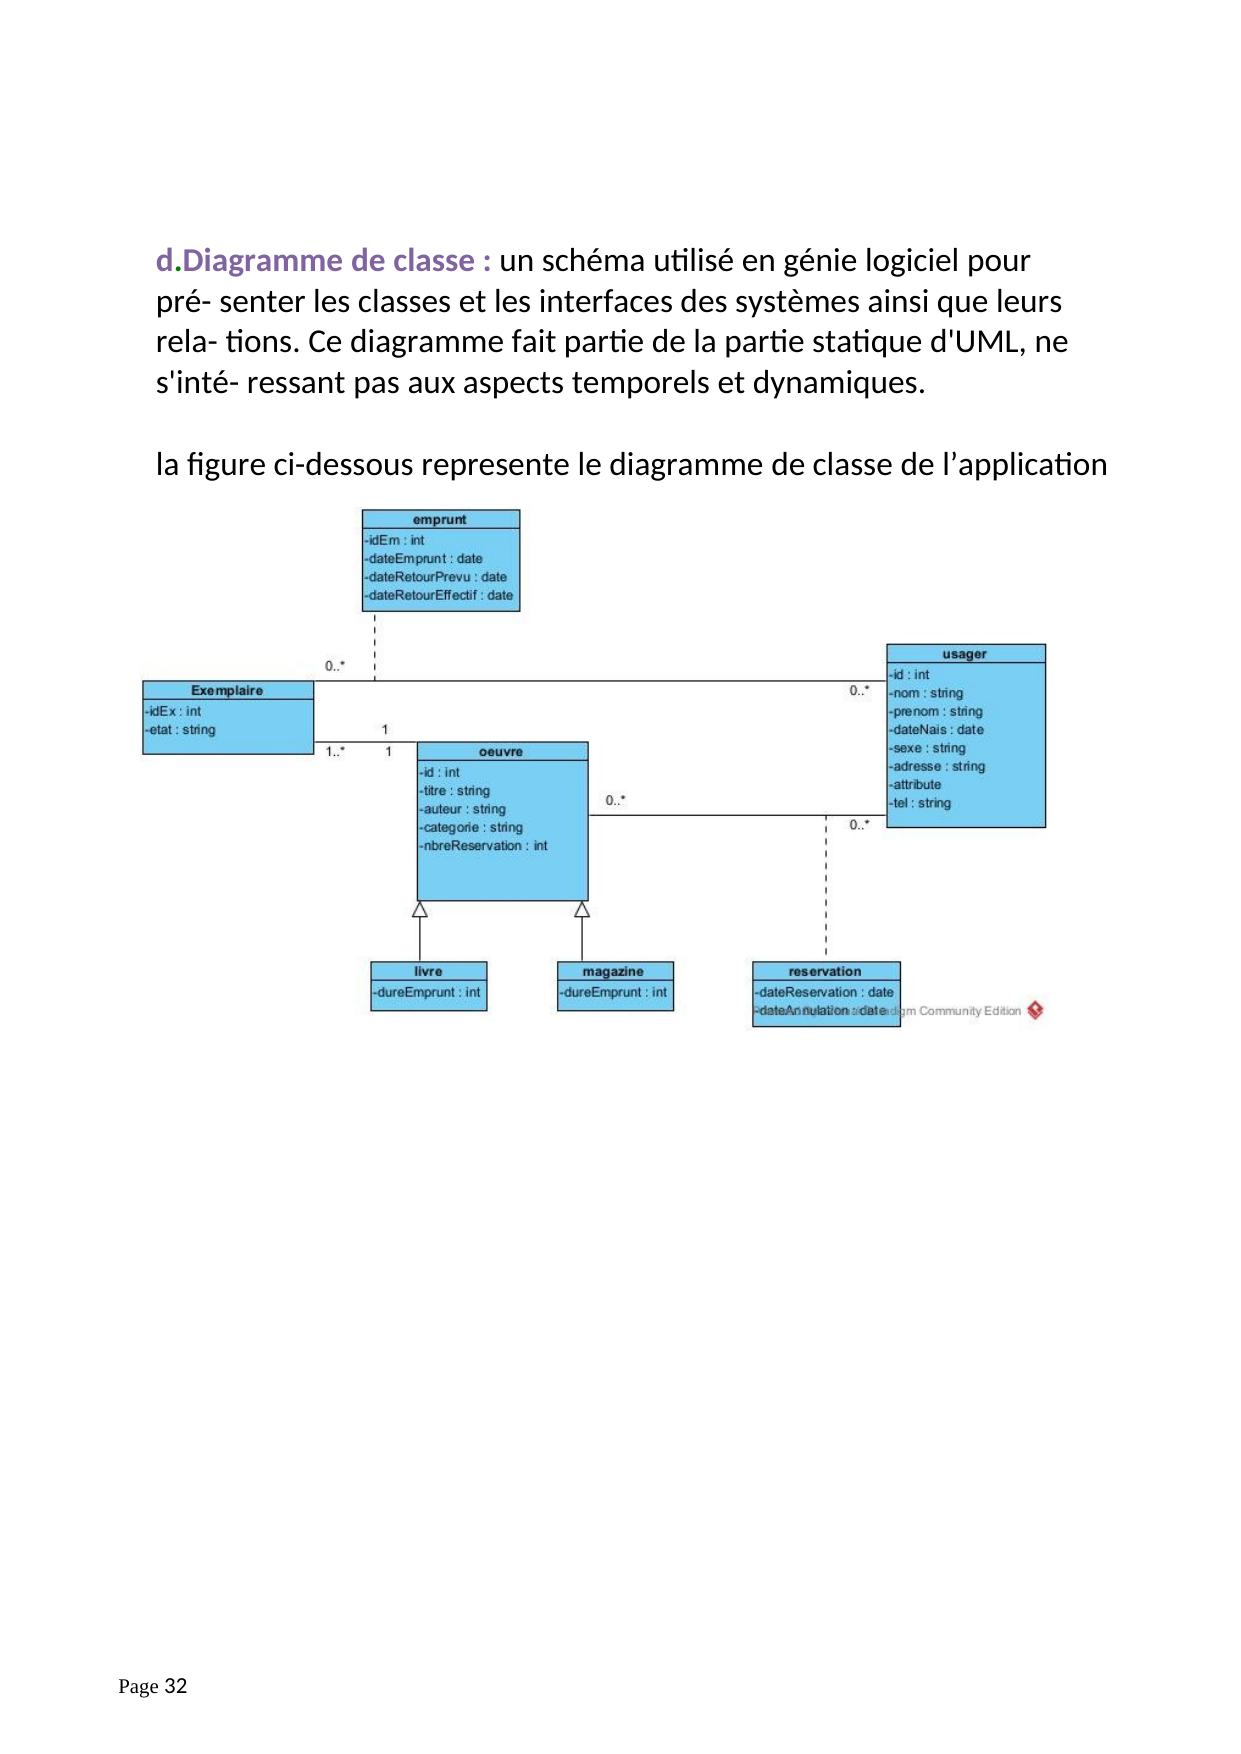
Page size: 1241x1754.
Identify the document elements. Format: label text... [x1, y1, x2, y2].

picture [140, 507, 1050, 1031]
text la figure ci-dessous represente le diagramme de classe de l’application [156, 443, 1136, 483]
text d.Diagramme de classe : un schéma utilisé en génie logiciel pour pré- senter les classes et les interfaces des systèmes ainsi que leurs rela- tions. Ce diagramme fait partie de la partie statique d'UML, ne s'inté- ressant pas aux aspects temporels et dynamiques. [156, 239, 1093, 402]
